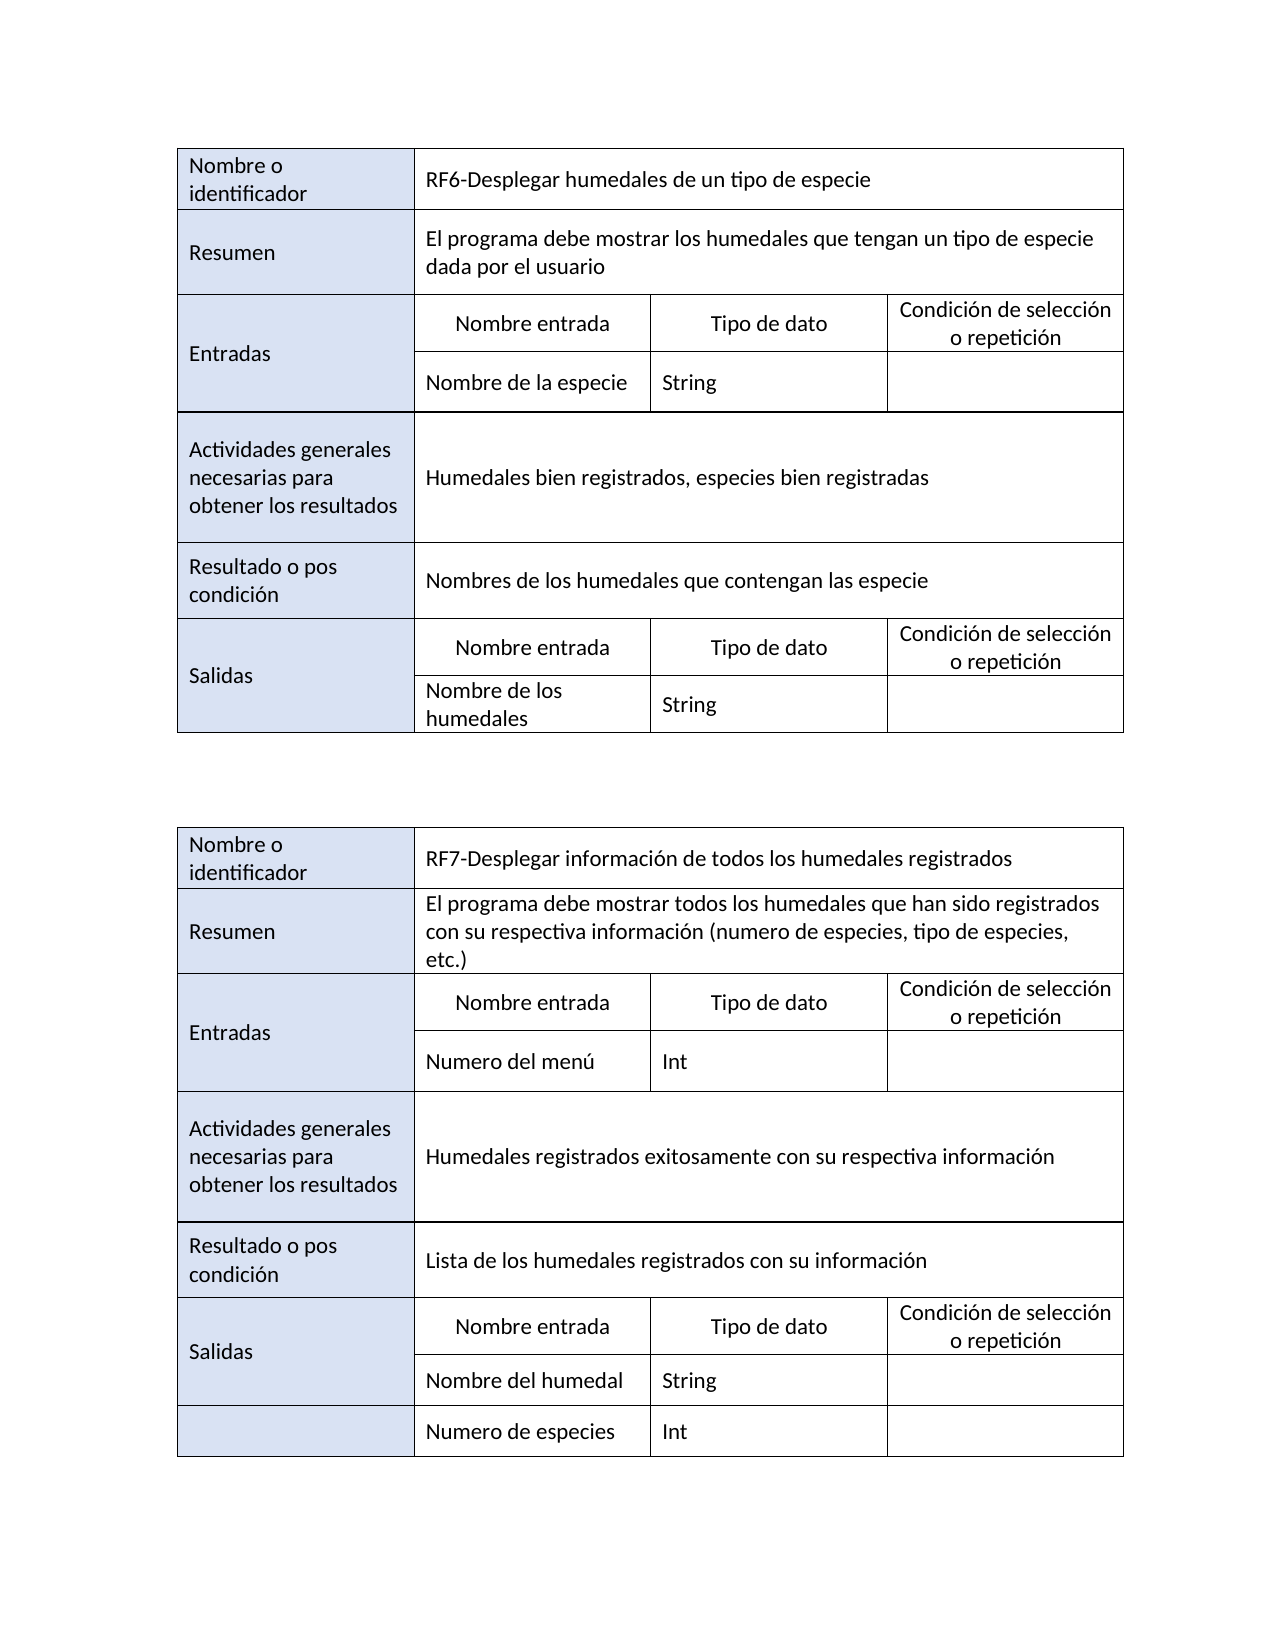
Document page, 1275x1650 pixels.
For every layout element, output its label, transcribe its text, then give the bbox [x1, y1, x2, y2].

table_cell [888, 1031, 1123, 1091]
table_cell Nombres de los humedales que contengan las especie [415, 543, 1123, 618]
table_cell Condición de selección o repetición [888, 974, 1123, 1030]
table_cell Actividades generales necesarias para obtener los resultados [178, 1092, 414, 1221]
table_cell String [651, 676, 887, 732]
table_cell Resumen [178, 210, 414, 294]
table_header RF7-Desplegar información de todos los humedales registrados [415, 828, 1123, 888]
table_cell Entradas [178, 295, 414, 411]
table_cell Lista de los humedales registrados con su información [415, 1223, 1123, 1297]
table_header Nombre o identificador [178, 149, 414, 209]
table_cell Condición de selección o repetición [888, 619, 1123, 675]
table_cell Nombre entrada [415, 619, 650, 675]
table_cell Nombre entrada [415, 974, 650, 1030]
table_cell Tipo de dato [651, 619, 887, 675]
table_cell [178, 1406, 414, 1456]
table_cell String [651, 352, 887, 411]
table_cell Numero del menú [415, 1031, 650, 1091]
table_cell [888, 352, 1123, 411]
table_cell Nombre entrada [415, 295, 650, 351]
table_cell [888, 1406, 1123, 1456]
table_header Nombre o identificador [178, 828, 414, 888]
table_cell Salidas [178, 619, 414, 732]
table_cell [888, 676, 1123, 732]
table_cell Int [651, 1406, 887, 1456]
table_cell [888, 1355, 1123, 1405]
table_cell El programa debe mostrar todos los humedales que han sido registrados con su respectiva información (numero de especies, tipo de especies, etc.) [415, 889, 1123, 973]
table_cell Nombre del humedal [415, 1355, 650, 1405]
table_cell Tipo de dato [651, 1298, 887, 1354]
table_cell Condición de selección o repetición [888, 295, 1123, 351]
table_cell Entradas [178, 974, 414, 1091]
table_cell Nombre de la especie [415, 352, 650, 411]
table_cell Int [651, 1031, 887, 1091]
table_cell Resumen [178, 889, 414, 973]
table_cell Humedales bien registrados, especies bien registradas [415, 413, 1123, 542]
table_cell Nombre de los humedales [415, 676, 650, 732]
table_header RF6-Desplegar humedales de un tipo de especie [415, 149, 1123, 209]
table_cell Tipo de dato [651, 974, 887, 1030]
table_cell Resultado o pos condición [178, 1223, 414, 1297]
table_cell Salidas [178, 1298, 414, 1405]
table_cell Nombre entrada [415, 1298, 650, 1354]
table_cell String [651, 1355, 887, 1405]
table_cell Actividades generales necesarias para obtener los resultados [178, 413, 414, 542]
table_cell Numero de especies [415, 1406, 650, 1456]
table_cell Humedales registrados exitosamente con su respectiva información [415, 1092, 1123, 1221]
table_cell Condición de selección o repetición [888, 1298, 1123, 1354]
table_cell Resultado o pos condición [178, 543, 414, 618]
table_cell El programa debe mostrar los humedales que tengan un tipo de especie dada por el usuario [415, 210, 1123, 294]
table_cell Tipo de dato [651, 295, 887, 351]
